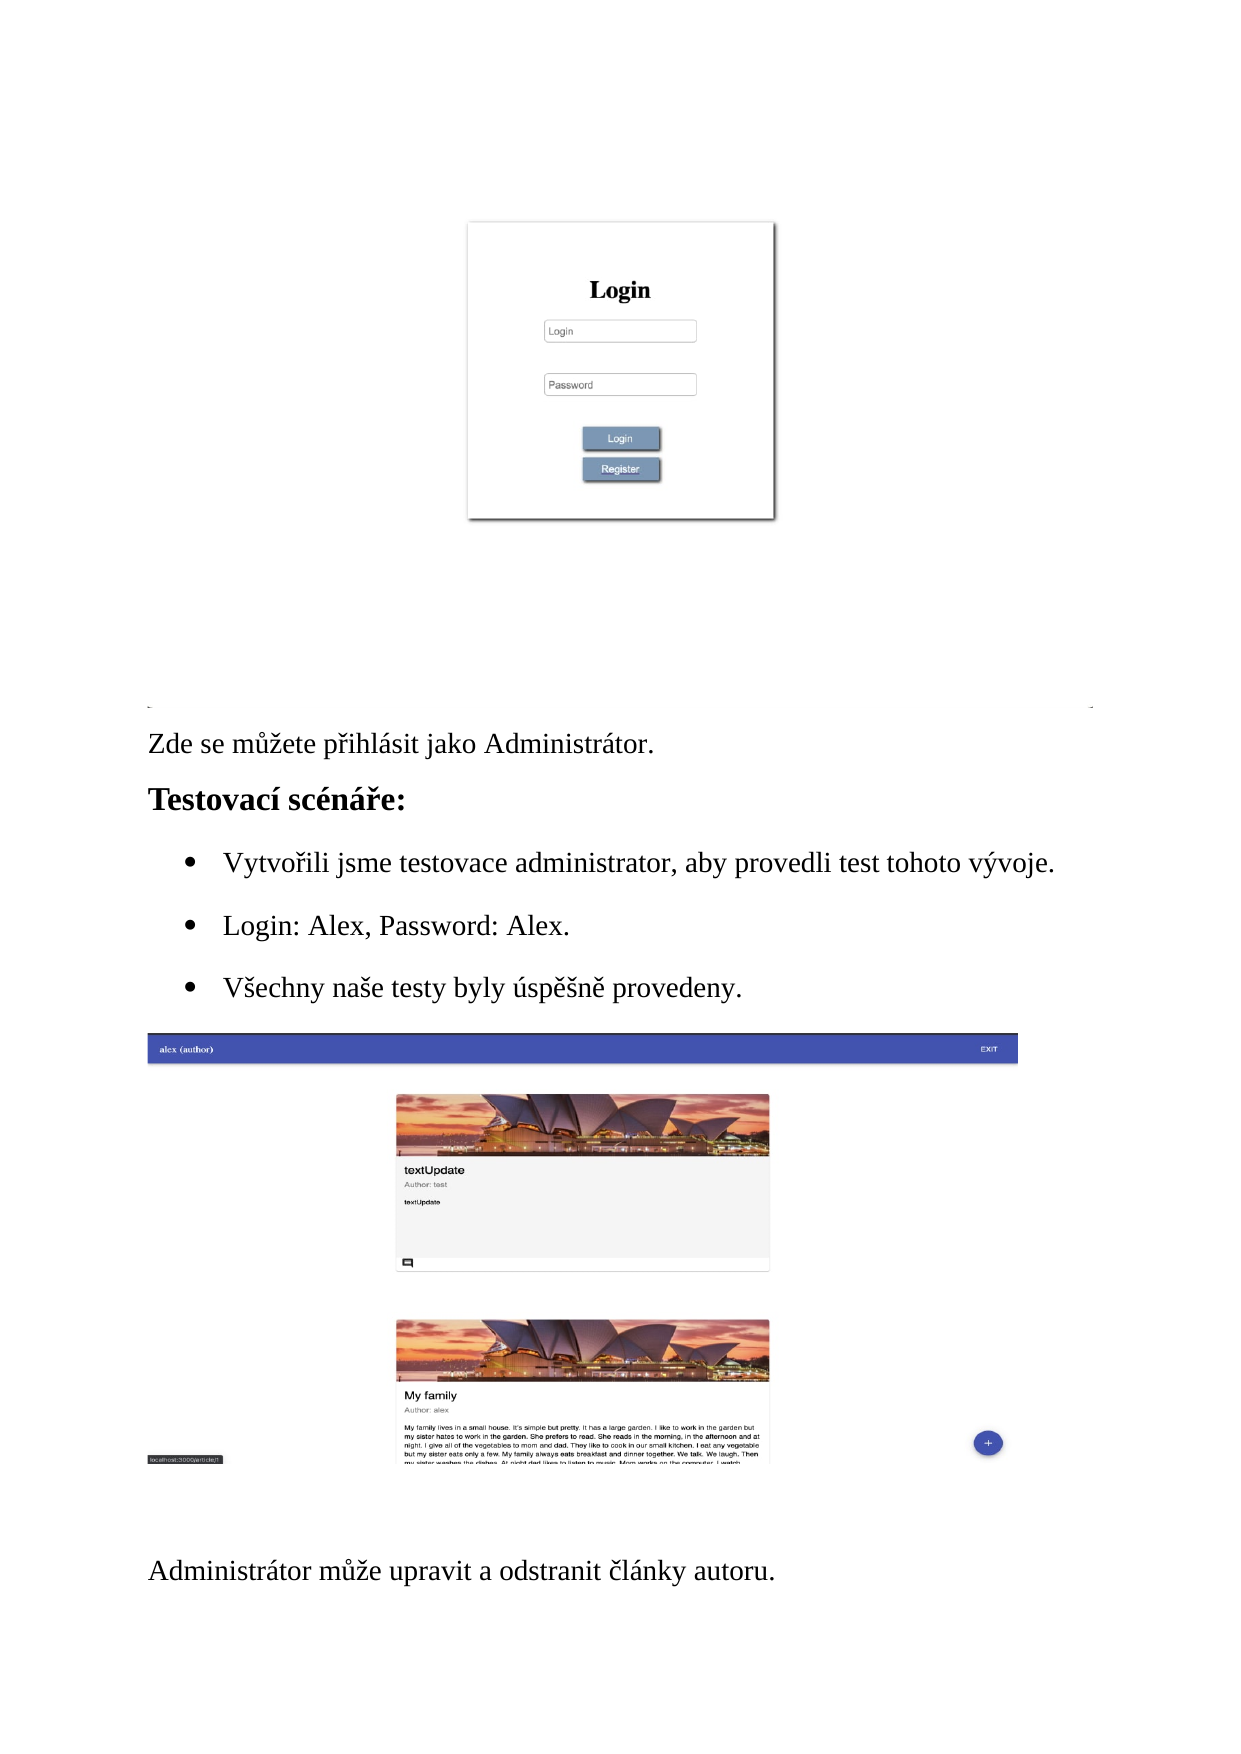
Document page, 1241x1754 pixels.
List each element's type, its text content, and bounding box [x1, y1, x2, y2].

subtitle Testovací scénáře: [148, 779, 1093, 817]
list Všechny naše testy byly úspěšně provedeny. [185, 971, 1093, 1004]
text Zde se můžete přihlásit jako Administrátor. [148, 726, 1093, 759]
list Login: Alex, Password: Alex. [185, 908, 1093, 941]
text Administrátor může upravit a odstranit články autoru. [148, 1553, 1093, 1586]
list Vytvořili jsme testovace administrator, aby provedli test tohoto vývoje. [185, 845, 1093, 878]
